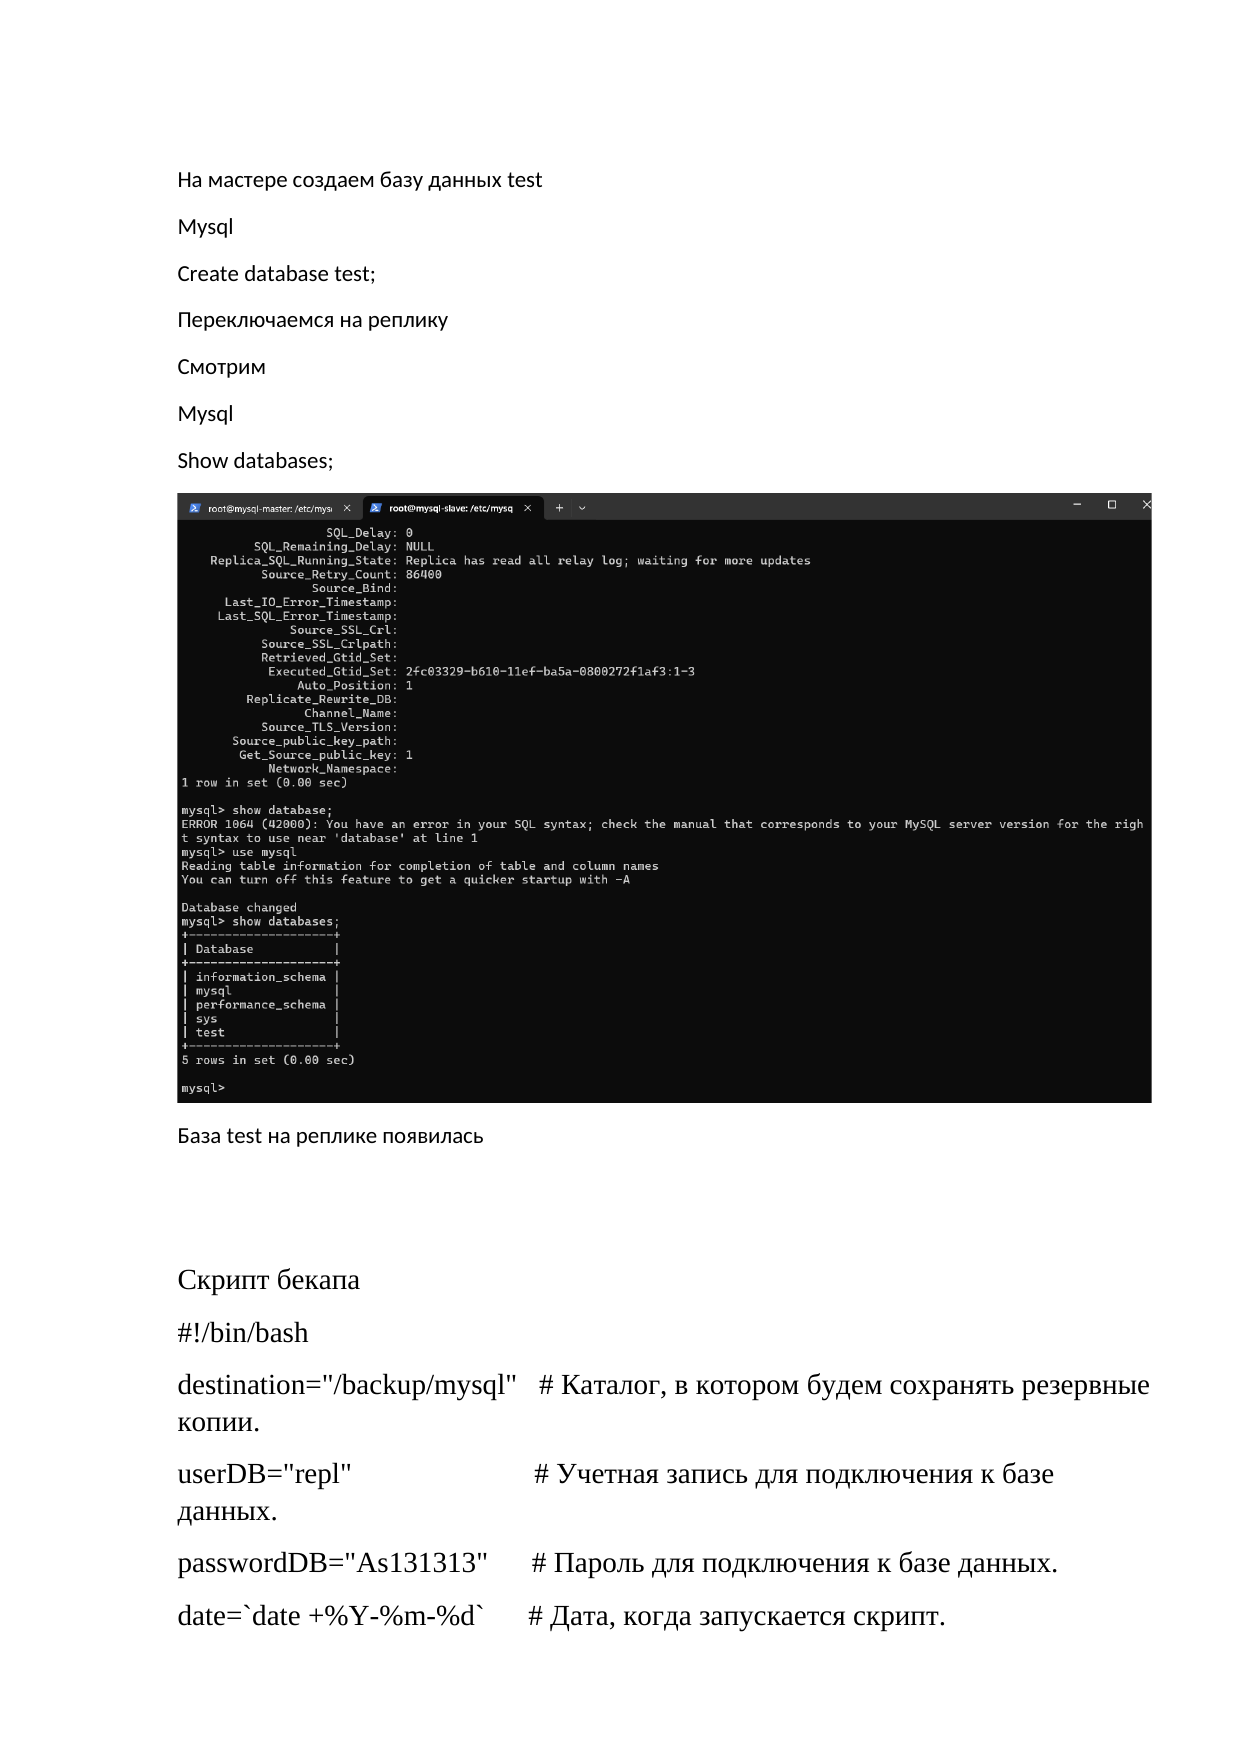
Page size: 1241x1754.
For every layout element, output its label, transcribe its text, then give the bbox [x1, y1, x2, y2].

text destination="/backup/mysql" # Каталог, в котором будем сохранять резервные копии. [177, 1367, 1152, 1437]
text Mysql [177, 399, 1152, 427]
text Mysql [177, 212, 1152, 240]
text Переключаемся на реплику [177, 306, 1152, 334]
text На мастере создаем базу данных test [177, 165, 1152, 193]
text Create database test; [177, 259, 1152, 287]
text Смотрим [177, 352, 1152, 381]
text База test на реплике появилась [177, 1121, 1152, 1149]
picture [177, 493, 1152, 1103]
text userDB="repl" # Учетная запись для подключения к базе данных. [177, 1456, 1152, 1526]
text Скрипт бекапа [177, 1262, 1152, 1295]
text date=`date +%Y-%m-%d` # Дата, когда запускается скрипт. [177, 1598, 1152, 1632]
text Show databases; [177, 446, 1152, 474]
text passwordDB="As131313" # Пароль для подключения к базе данных. [177, 1545, 1152, 1579]
text #!/bin/bash [177, 1315, 1152, 1348]
